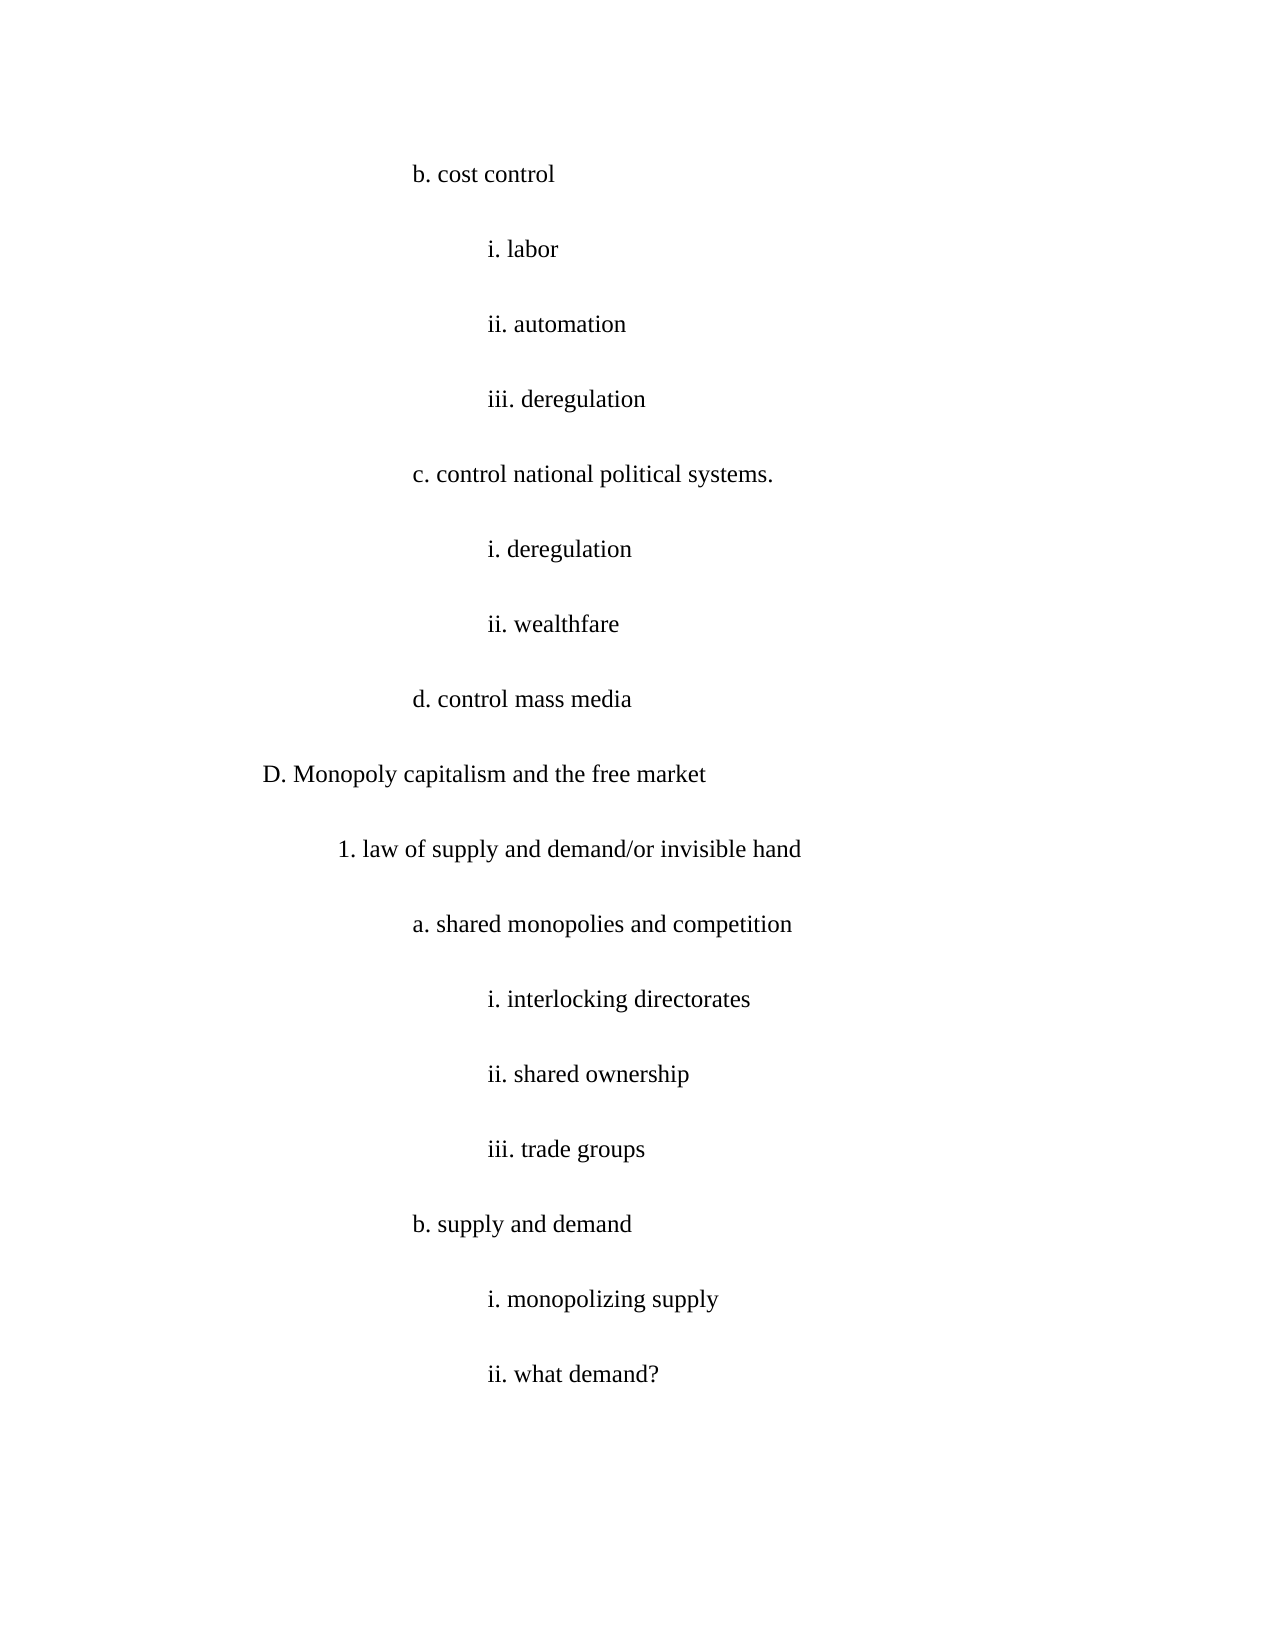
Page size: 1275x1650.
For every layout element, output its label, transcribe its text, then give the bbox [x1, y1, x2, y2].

text a. shared monopolies and competition [187, 900, 1087, 937]
text d. control mass media [337, 675, 1087, 712]
text i. interlocking directorates [187, 975, 1087, 1012]
text ii. what demand? [187, 1350, 1087, 1387]
text iii. trade groups [187, 1125, 1087, 1162]
text ii. automation [262, 300, 1087, 337]
text i. monopolizing supply [187, 1275, 1087, 1312]
text 1. law of supply and demand/or invisible hand [187, 825, 1087, 862]
text c. control national political systems. [187, 450, 1087, 487]
text ii. shared ownership [187, 1050, 1087, 1087]
text i. labor [262, 225, 1087, 262]
text b. supply and demand [187, 1200, 1087, 1237]
text iii. deregulation [262, 375, 1087, 412]
text i. deregulation [187, 525, 1087, 562]
text D. Monopoly capitalism and the free market [187, 750, 1087, 787]
text ii. wealthfare [187, 600, 1087, 637]
text b. cost control [262, 150, 1087, 187]
